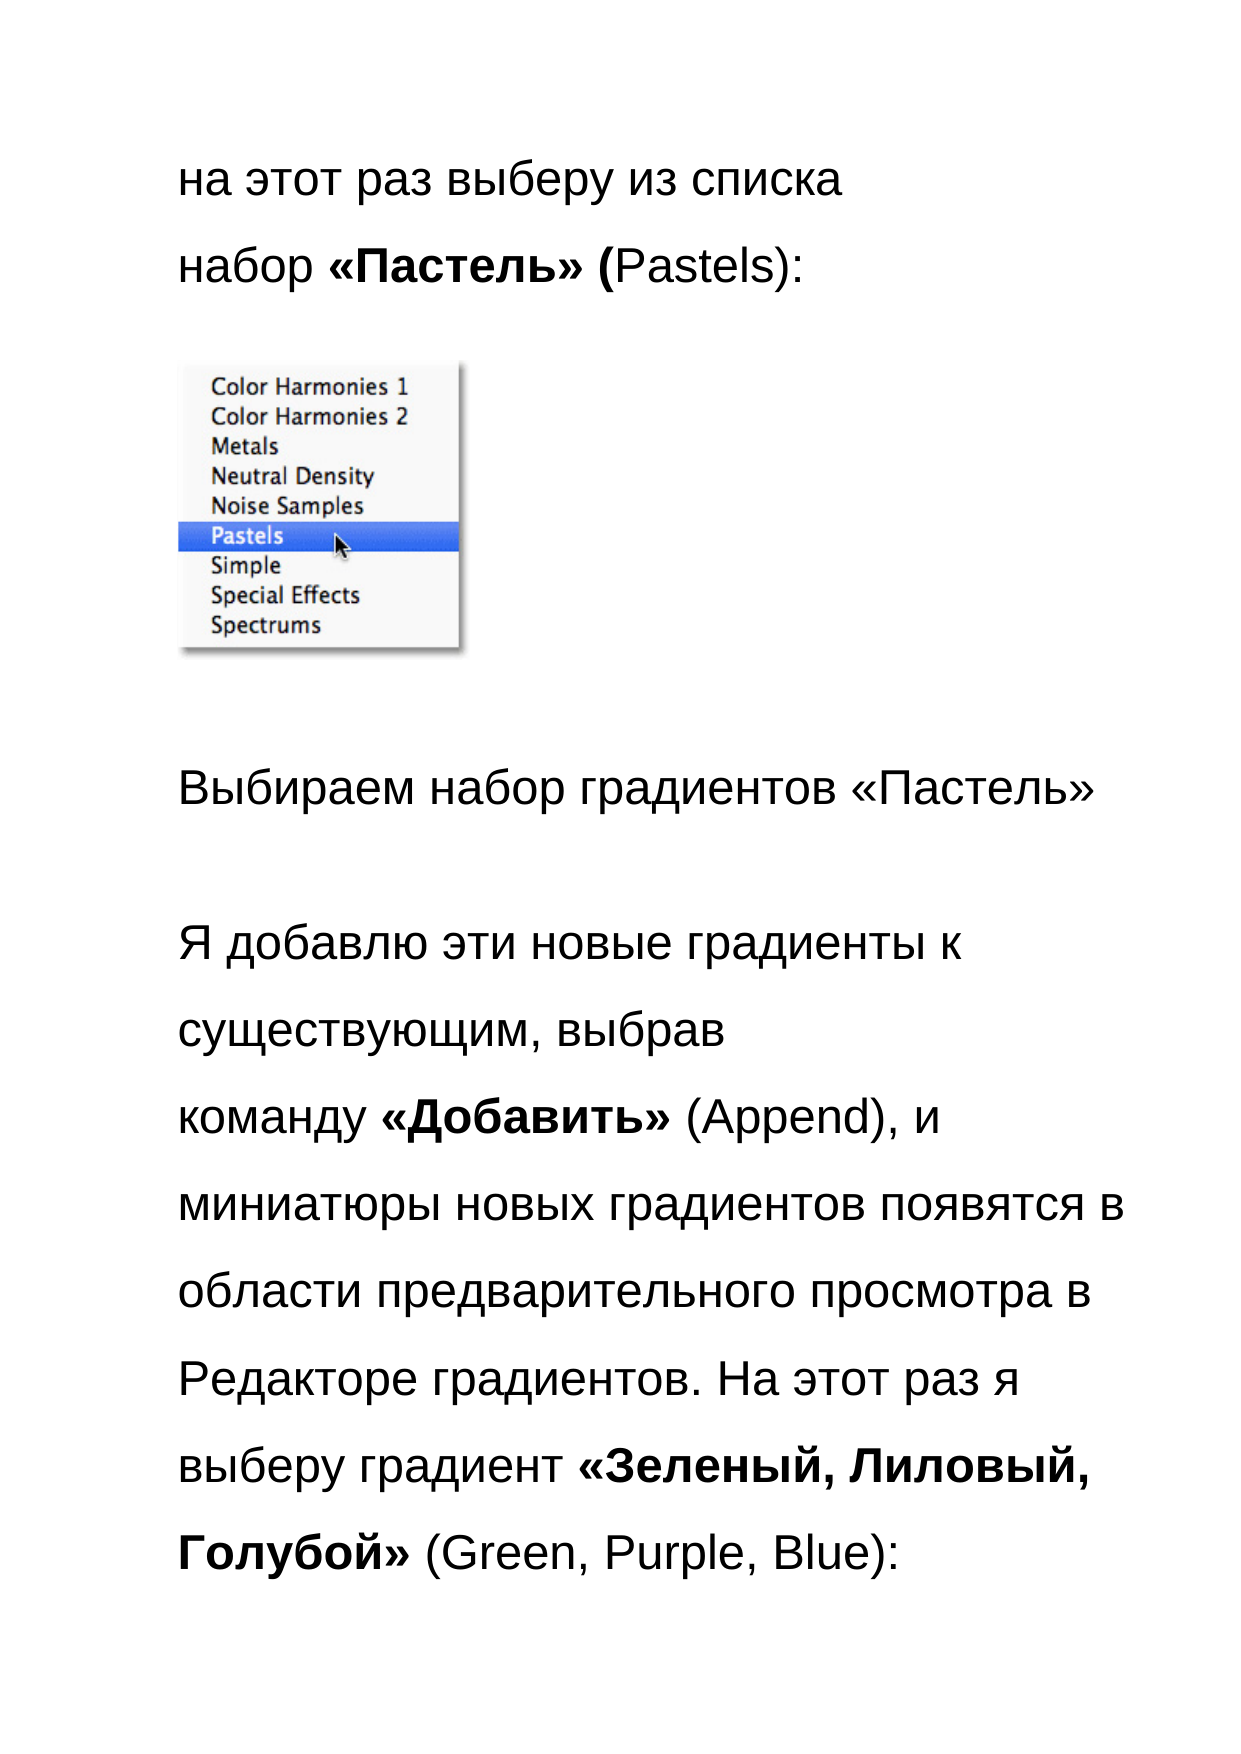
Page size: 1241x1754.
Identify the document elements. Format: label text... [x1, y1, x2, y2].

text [177, 118, 1152, 292]
picture [177, 360, 470, 660]
text Я добавлю эти новые градиенты к существующим, выбрав команду «Добавить» (Append), и миниатюры новых градиентов появятся в области предварительного просмотра в Редакторе градиентов. На этот раз я выберу градиент «Зеленый, Лиловый, Голубой» (Green, Purple, Blue): [177, 882, 1152, 1580]
text Выбираем набор градиентов «Пастель» [177, 727, 1152, 815]
